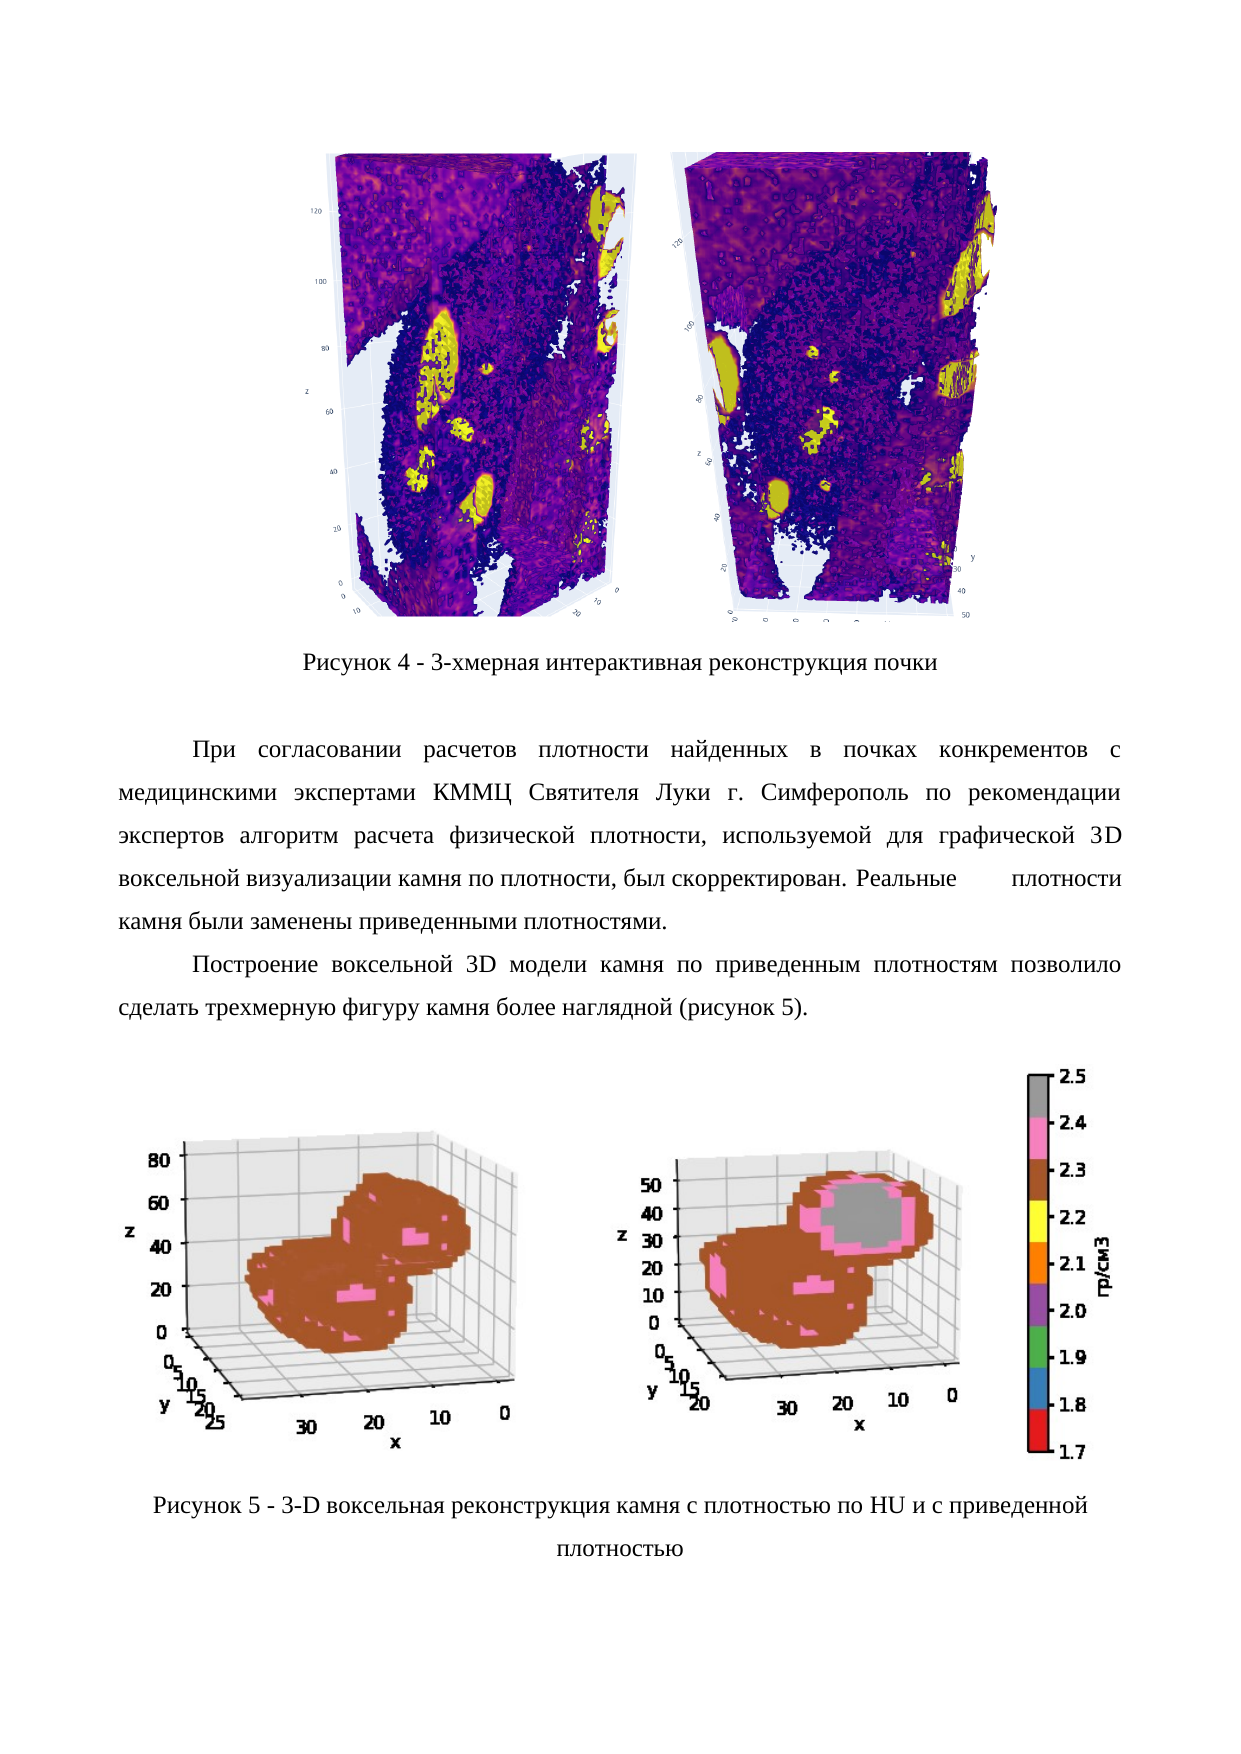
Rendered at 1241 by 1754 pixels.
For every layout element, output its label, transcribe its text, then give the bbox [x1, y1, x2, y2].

text При согласовании расчетов плотности найденных в почках конкрементов с медицинскими экспертами КММЦ Святителя Луки г. Симферополь по рекомендации экспертов алгоритм расчета физической плотности, используемой для графической 3D воксельной визуализации камня по плотности, был скорректирован. Реальные плотности камня были заменены приведенными плотностями. [118, 734, 1122, 935]
picture [294, 118, 1020, 631]
text Рисунок 5 - 3-D воксельная реконструкция камня с плотностью по HU и с приведенной плотностью [118, 1490, 1122, 1562]
picture [118, 1064, 1123, 1461]
text Построение воксельной 3D модели камня по приведенным плотностям позволило сделать трехмерную фигуру камня более наглядной (рисунок 5). [118, 949, 1122, 1021]
text Рисунок 4 - 3-хмерная интерактивная реконструкция почки [118, 647, 1122, 676]
